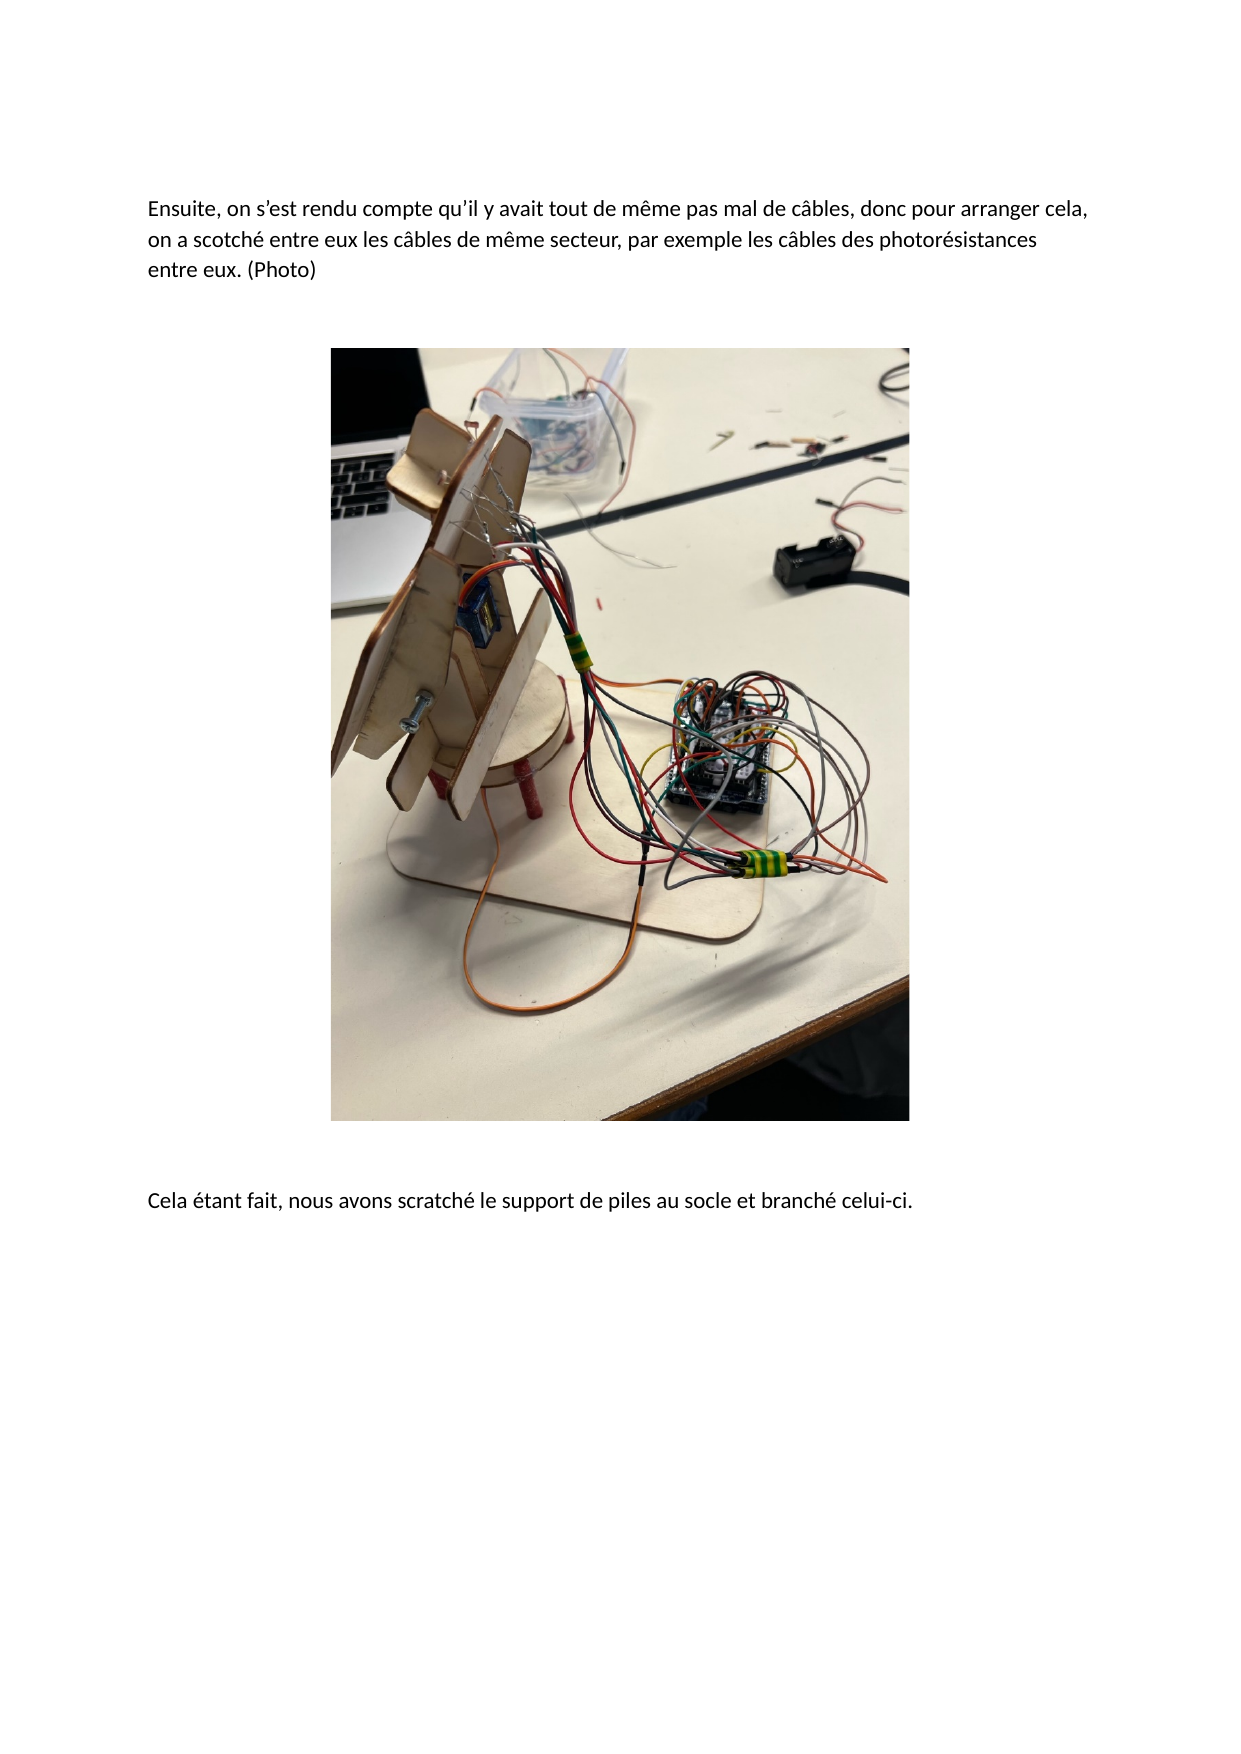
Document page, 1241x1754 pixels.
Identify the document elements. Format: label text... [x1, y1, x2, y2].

text Ensuite, on s’est rendu compte qu’il y avait tout de même pas mal de câbles, donc pour arranger cela, on a scotché entre eux les câbles de même secteur, par exemple les câbles des photorésistances entre eux. (Photo) [148, 194, 1093, 283]
text Cela étant fait, nous avons scratché le support de piles au socle et branché celui-ci. [148, 1186, 1093, 1214]
picture [330, 348, 910, 1121]
